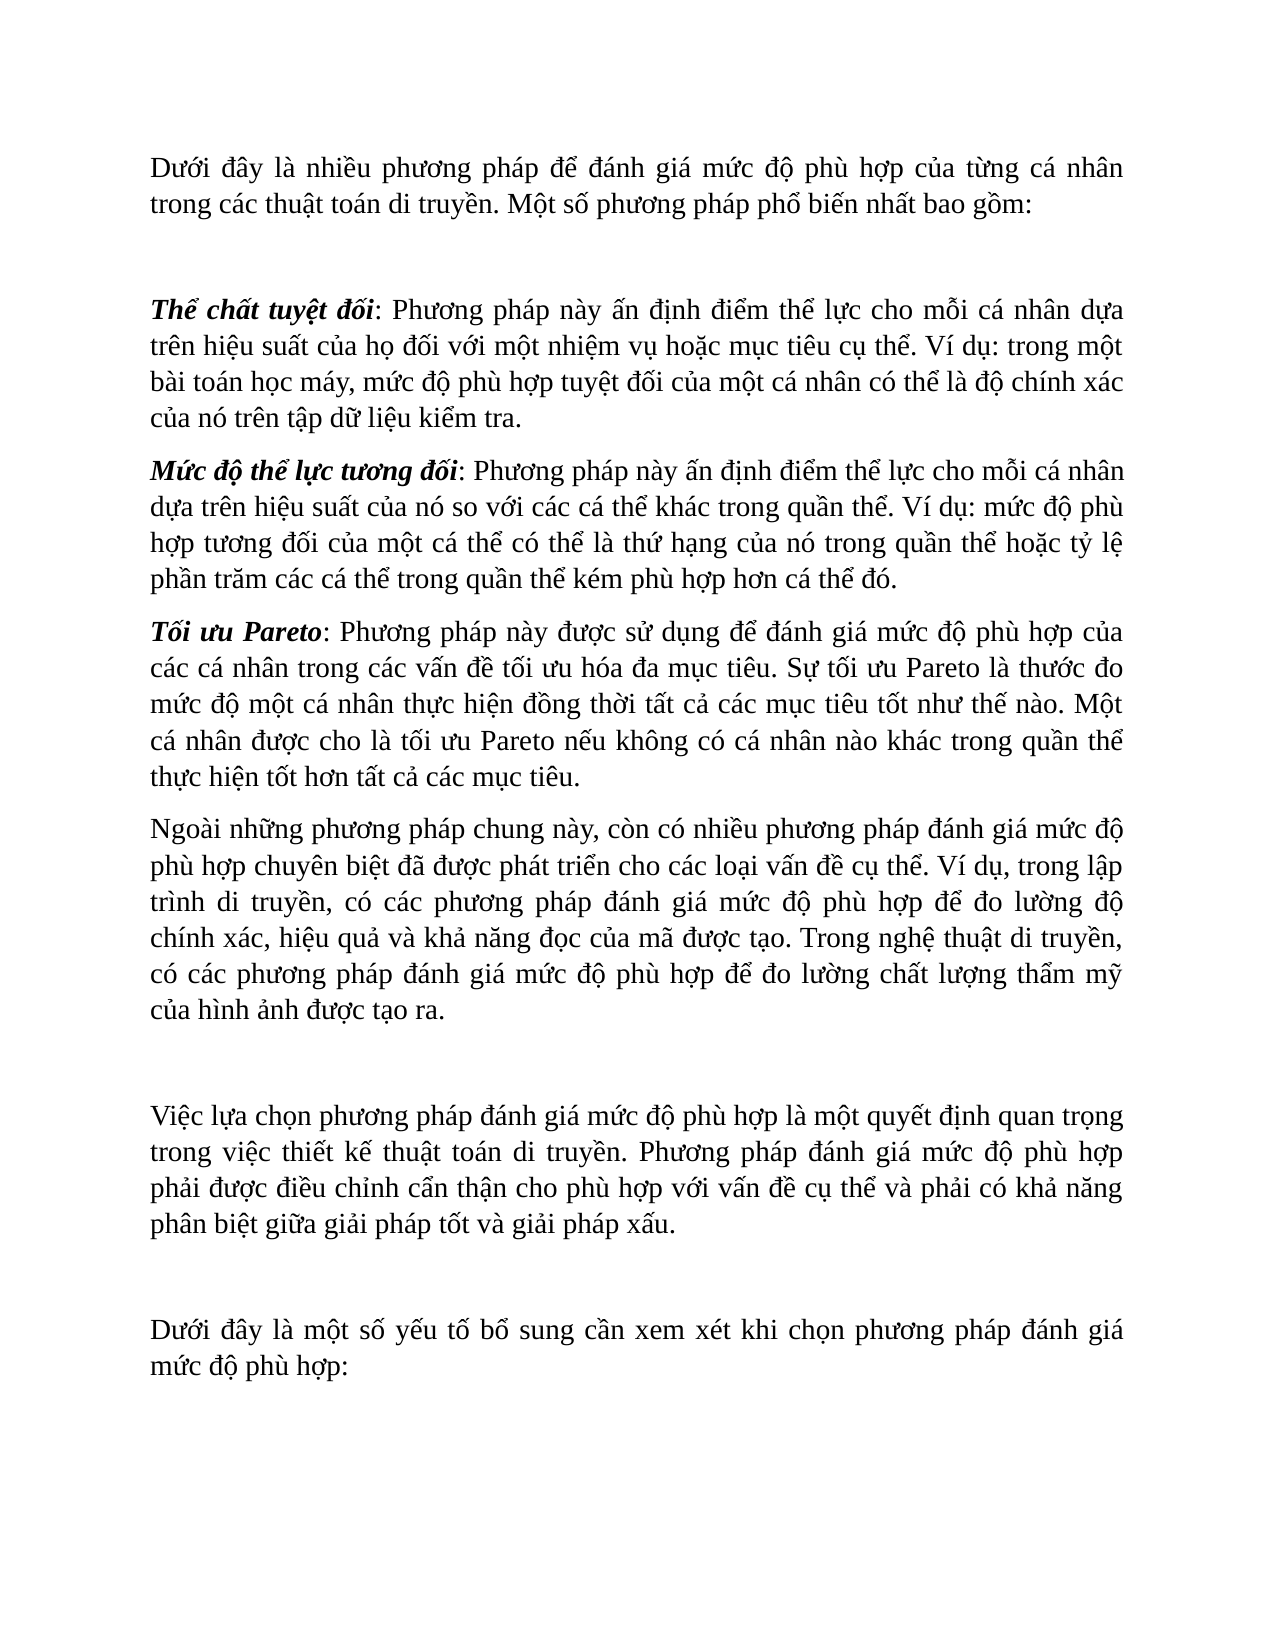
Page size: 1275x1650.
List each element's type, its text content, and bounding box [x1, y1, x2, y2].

text Ngoài những phương pháp chung này, còn có nhiều phương pháp đánh giá mức độ phù hợp chuyên biệt đã được phát triển cho các loại vấn đề cụ thể. Ví dụ, trong lập trình di truyền, có các phương pháp đánh giá mức độ phù hợp để đo lường độ chính xác, hiệu quả và khả năng đọc của mã được tạo. Trong nghệ thuật di truyền, có các phương pháp đánh giá mức độ phù hợp để đo lường chất lượng thẩm mỹ của hình ảnh được tạo ra. [150, 812, 1125, 1026]
text Mức độ thể lực tương đối: Phương pháp này ấn định điểm thể lực cho mỗi cá nhân dựa trên hiệu suất của nó so với các cá thể khác trong quần thể. Ví dụ: mức độ phù hợp tương đối của một cá thể có thể là thứ hạng của nó trong quần thể hoặc tỷ lệ phần trăm các cá thể trong quần thể kém phù hợp hơn cá thể đó. [150, 453, 1125, 595]
text Dưới đây là một số yếu tố bổ sung cần xem xét khi chọn phương pháp đánh giá mức độ phù hợp: [150, 1312, 1125, 1382]
text Tối ưu Pareto: Phương pháp này được sử dụng để đánh giá mức độ phù hợp của các cá nhân trong các vấn đề tối ưu hóa đa mục tiêu. Sự tối ưu Pareto là thước đo mức độ một cá nhân thực hiện đồng thời tất cả các mục tiêu tốt như thế nào. Một cá nhân được cho là tối ưu Pareto nếu không có cá nhân nào khác trong quần thể thực hiện tốt hơn tất cả các mục tiêu. [150, 614, 1125, 792]
text Việc lựa chọn phương pháp đánh giá mức độ phù hợp là một quyết định quan trọng trong việc thiết kế thuật toán di truyền. Phương pháp đánh giá mức độ phù hợp phải được điều chỉnh cẩn thận cho phù hợp với vấn đề cụ thể và phải có khả năng phân biệt giữa giải pháp tốt và giải pháp xấu. [150, 1098, 1125, 1240]
text Dưới đây là nhiều phương pháp để đánh giá mức độ phù hợp của từng cá nhân trong các thuật toán di truyền. Một số phương pháp phổ biến nhất bao gồm: [150, 150, 1125, 220]
text Thể chất tuyệt đối: Phương pháp này ấn định điểm thể lực cho mỗi cá nhân dựa trên hiệu suất của họ đối với một nhiệm vụ hoặc mục tiêu cụ thể. Ví dụ: trong một bài toán học máy, mức độ phù hợp tuyệt đối của một cá nhân có thể là độ chính xác của nó trên tập dữ liệu kiểm tra. [150, 292, 1125, 434]
